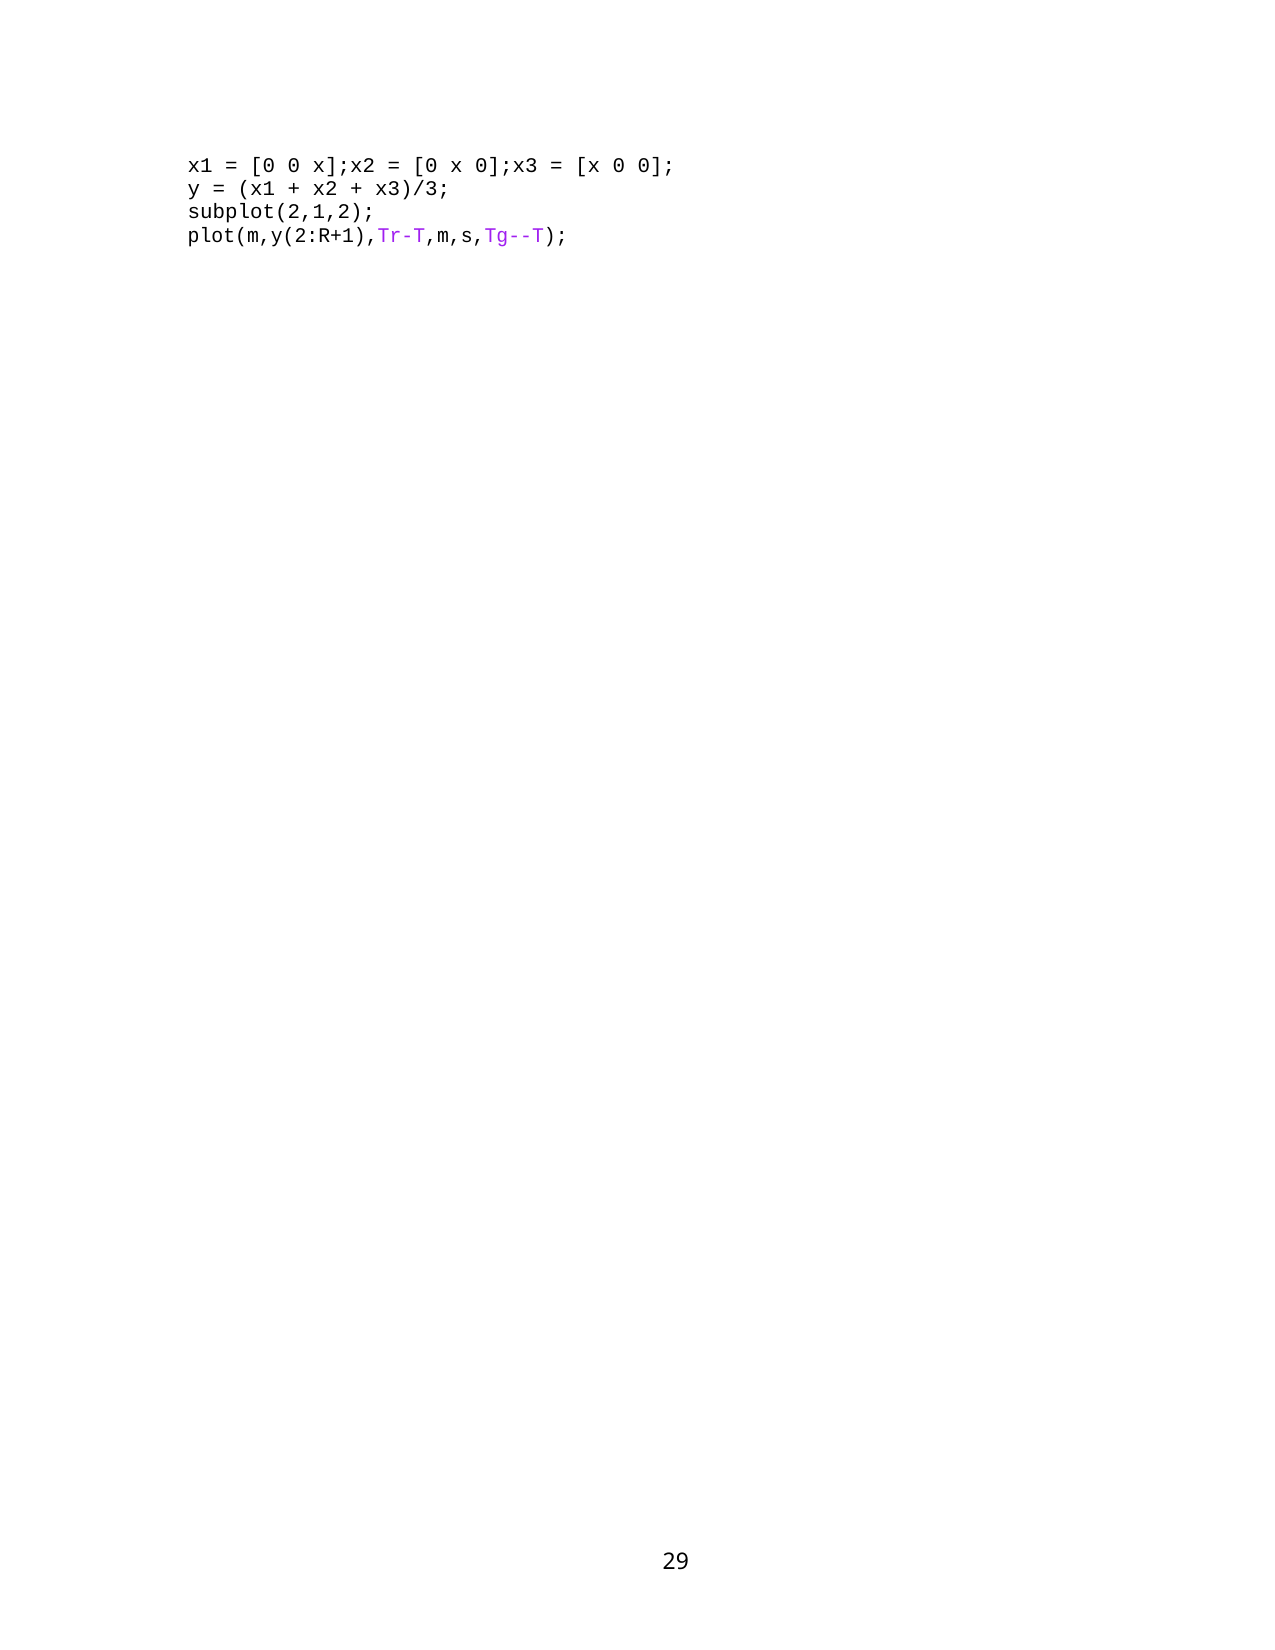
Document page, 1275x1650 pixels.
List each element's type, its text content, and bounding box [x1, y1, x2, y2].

text x1 = [0 0 x];x2 = [0 x 0];x3 = [x 0 0]; [187, 154, 1175, 178]
text y = (x1 + x2 + x3)/3; subplot(2,1,2); plot(m,y(2:R+1),Tr-T,m,s,Tg--T); [187, 178, 588, 249]
